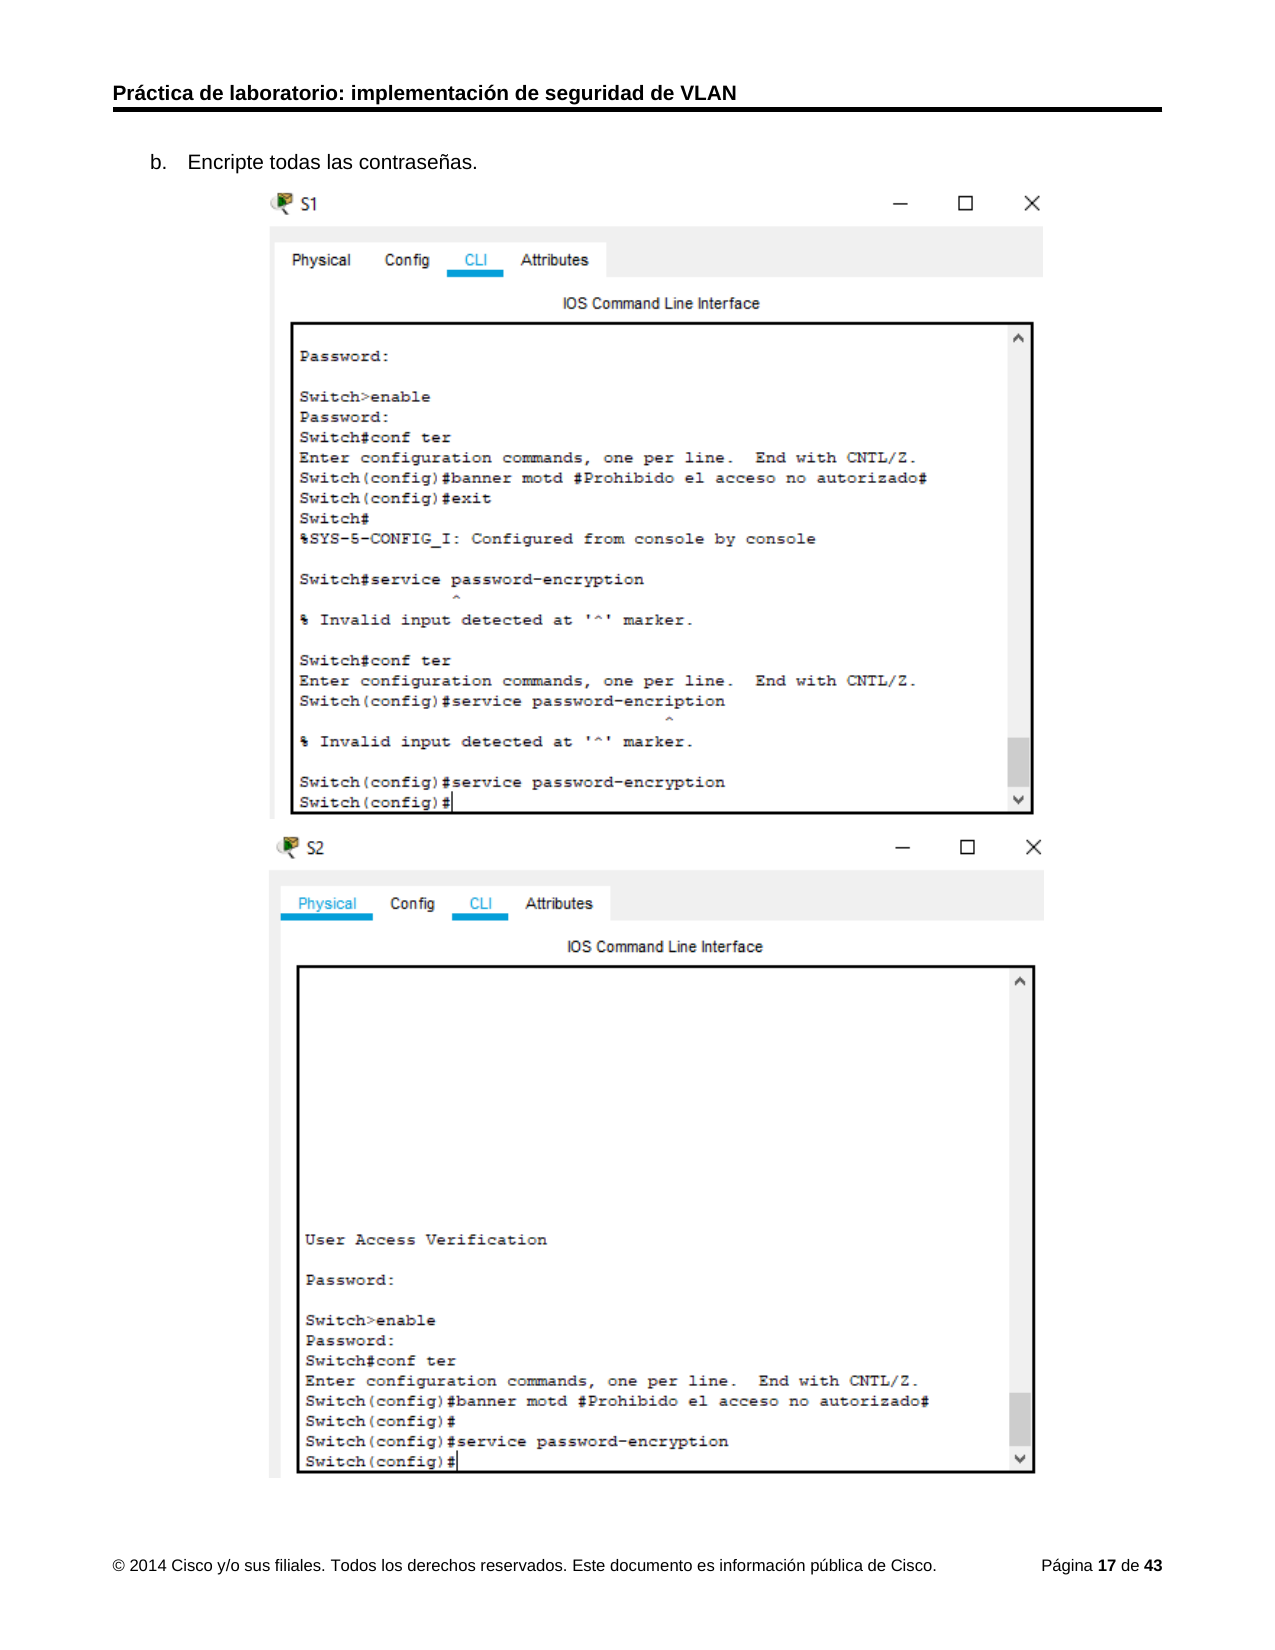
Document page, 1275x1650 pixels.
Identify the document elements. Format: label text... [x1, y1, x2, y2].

list Encripte todas las contraseñas. [150, 150, 1162, 174]
picture [269, 186, 1043, 819]
picture [268, 830, 1044, 1478]
